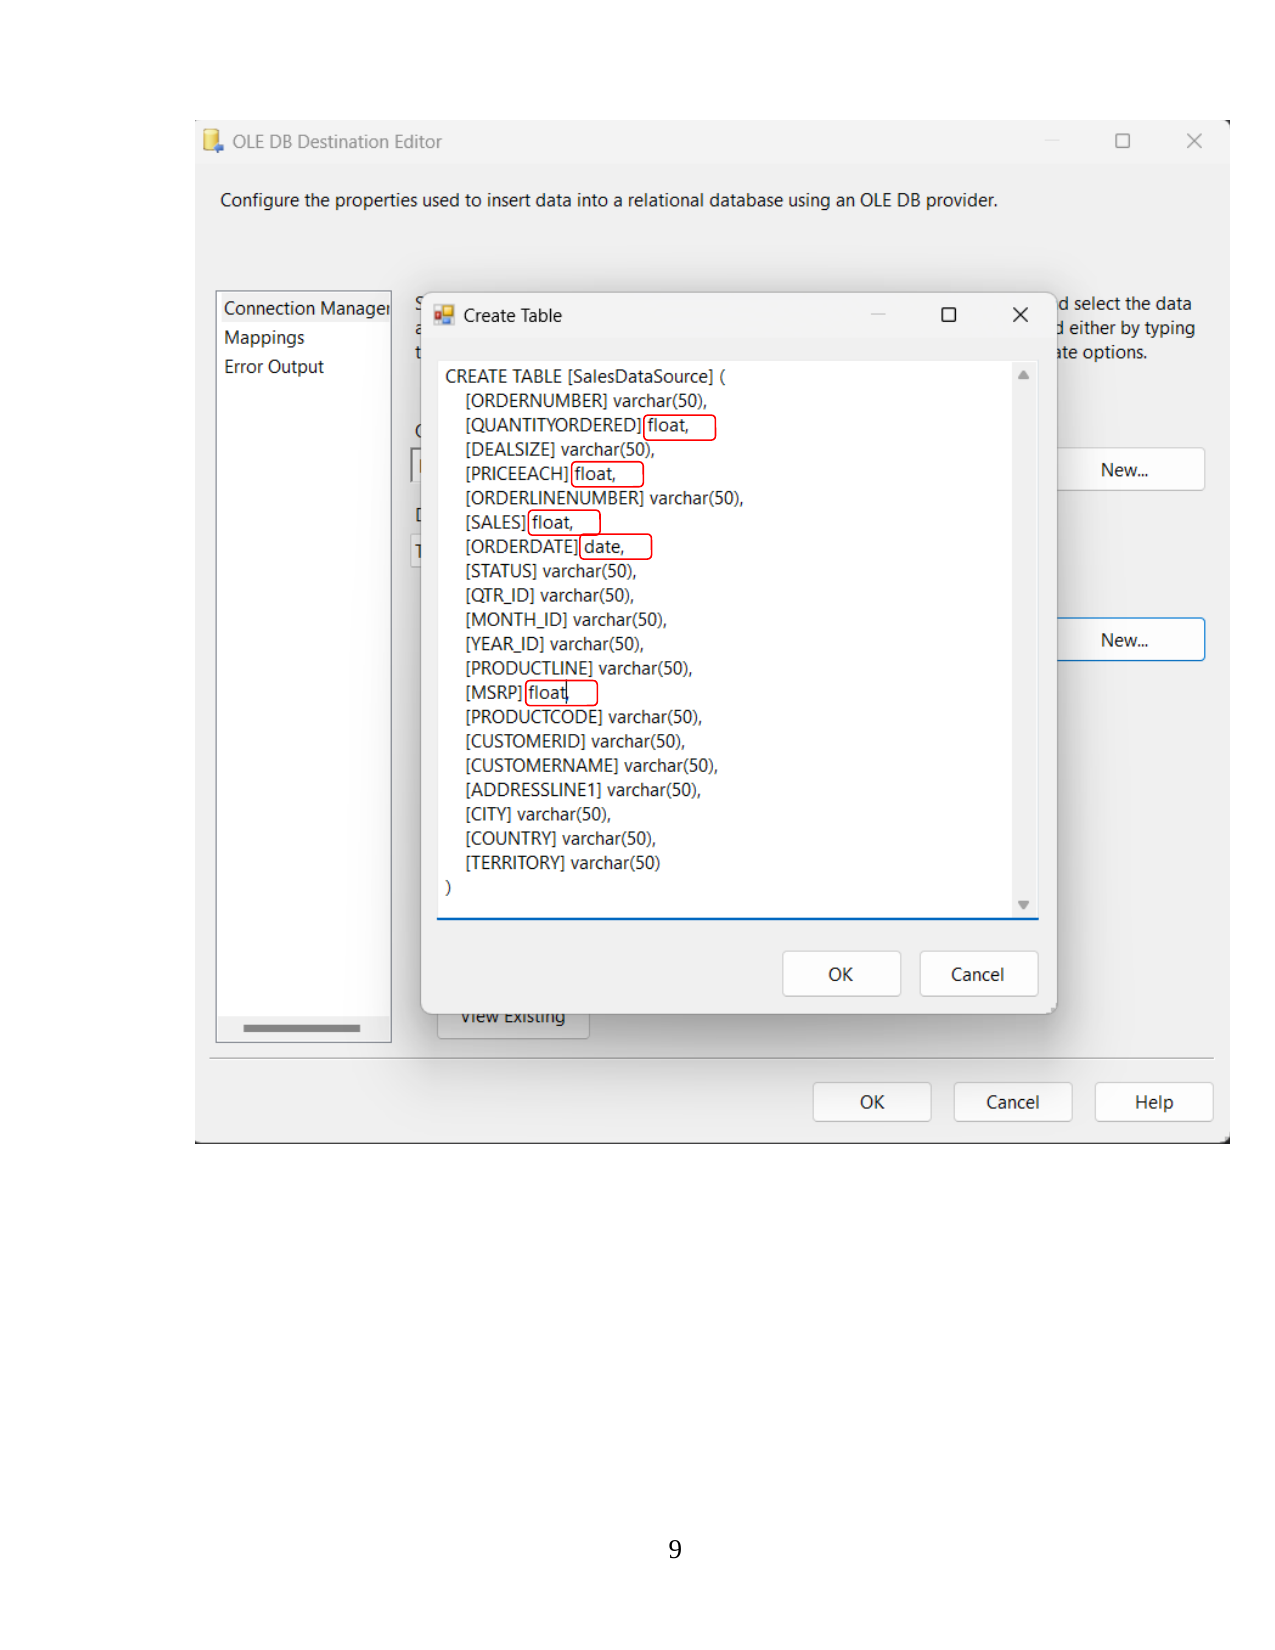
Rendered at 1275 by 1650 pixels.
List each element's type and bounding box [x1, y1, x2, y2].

picture [195, 120, 1230, 1144]
